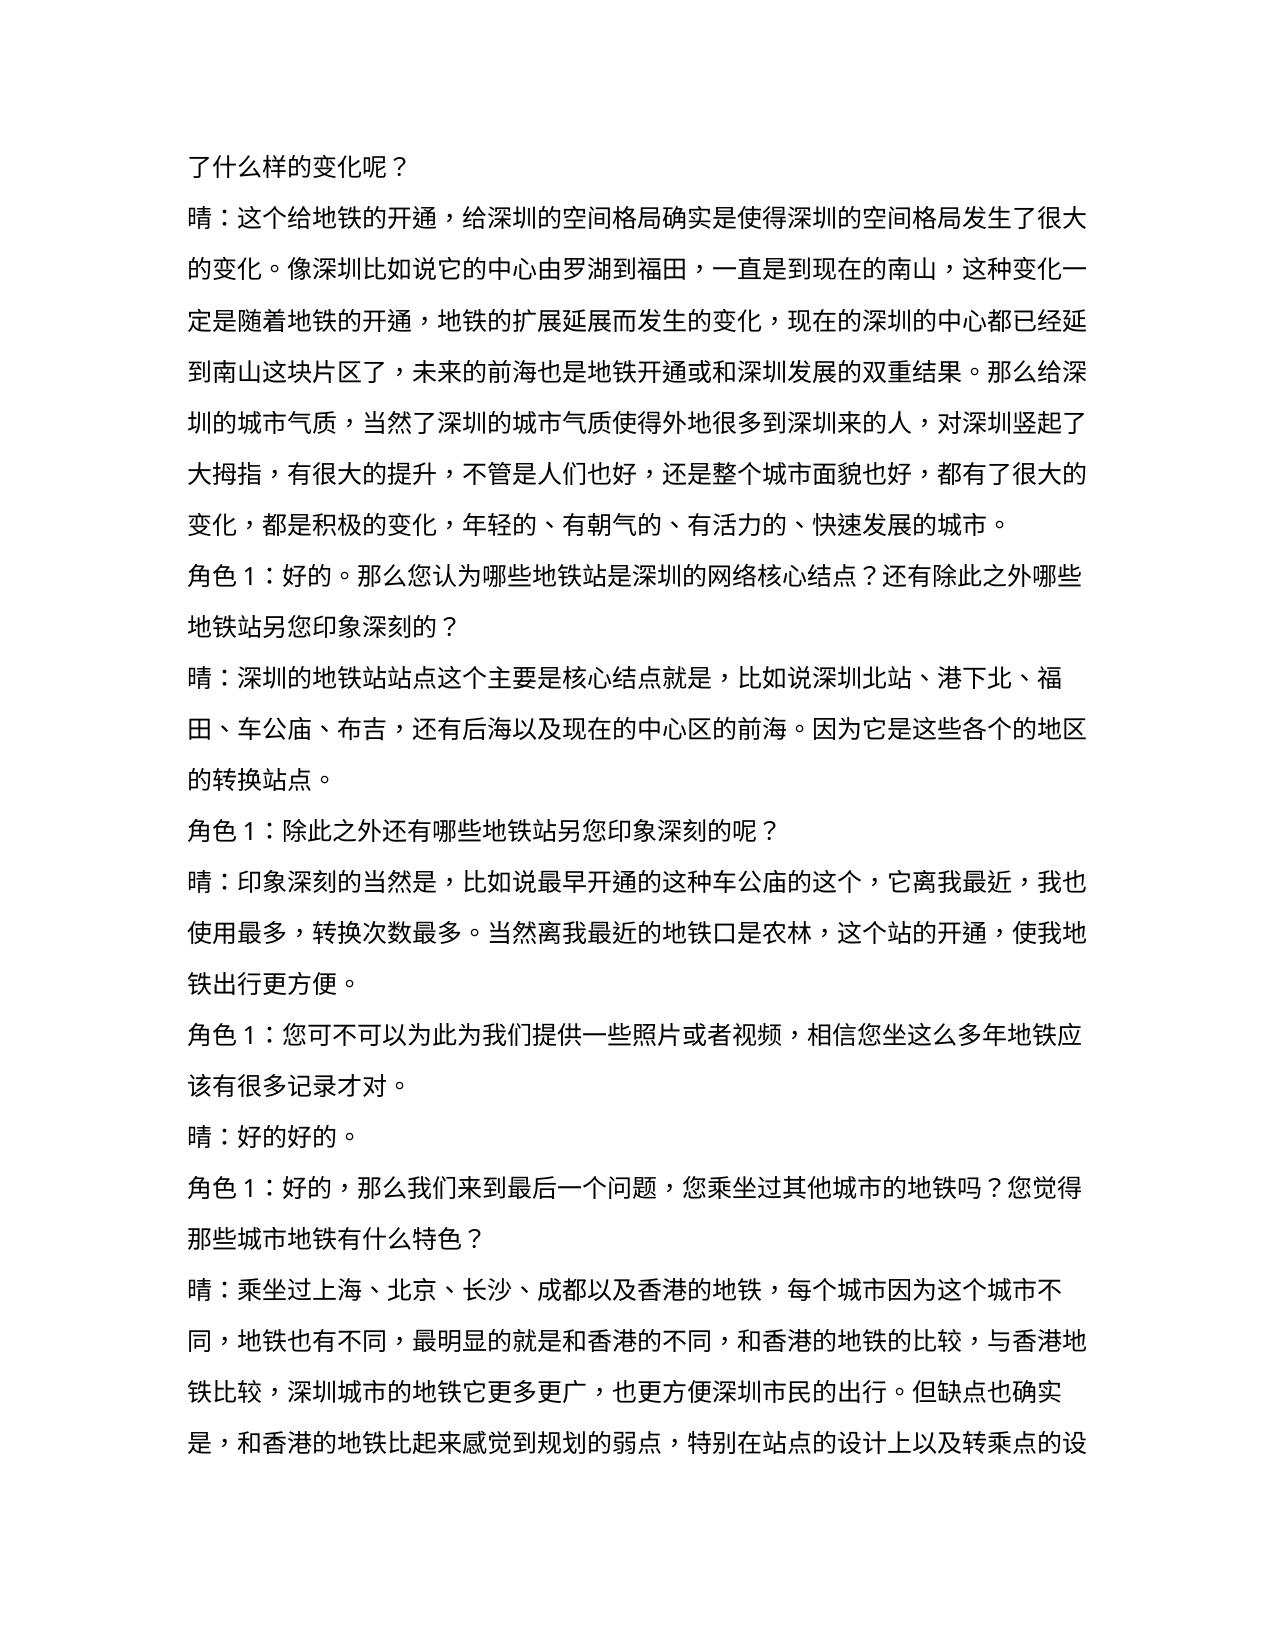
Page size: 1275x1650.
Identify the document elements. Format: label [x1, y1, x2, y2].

text [187, 150, 1087, 1460]
